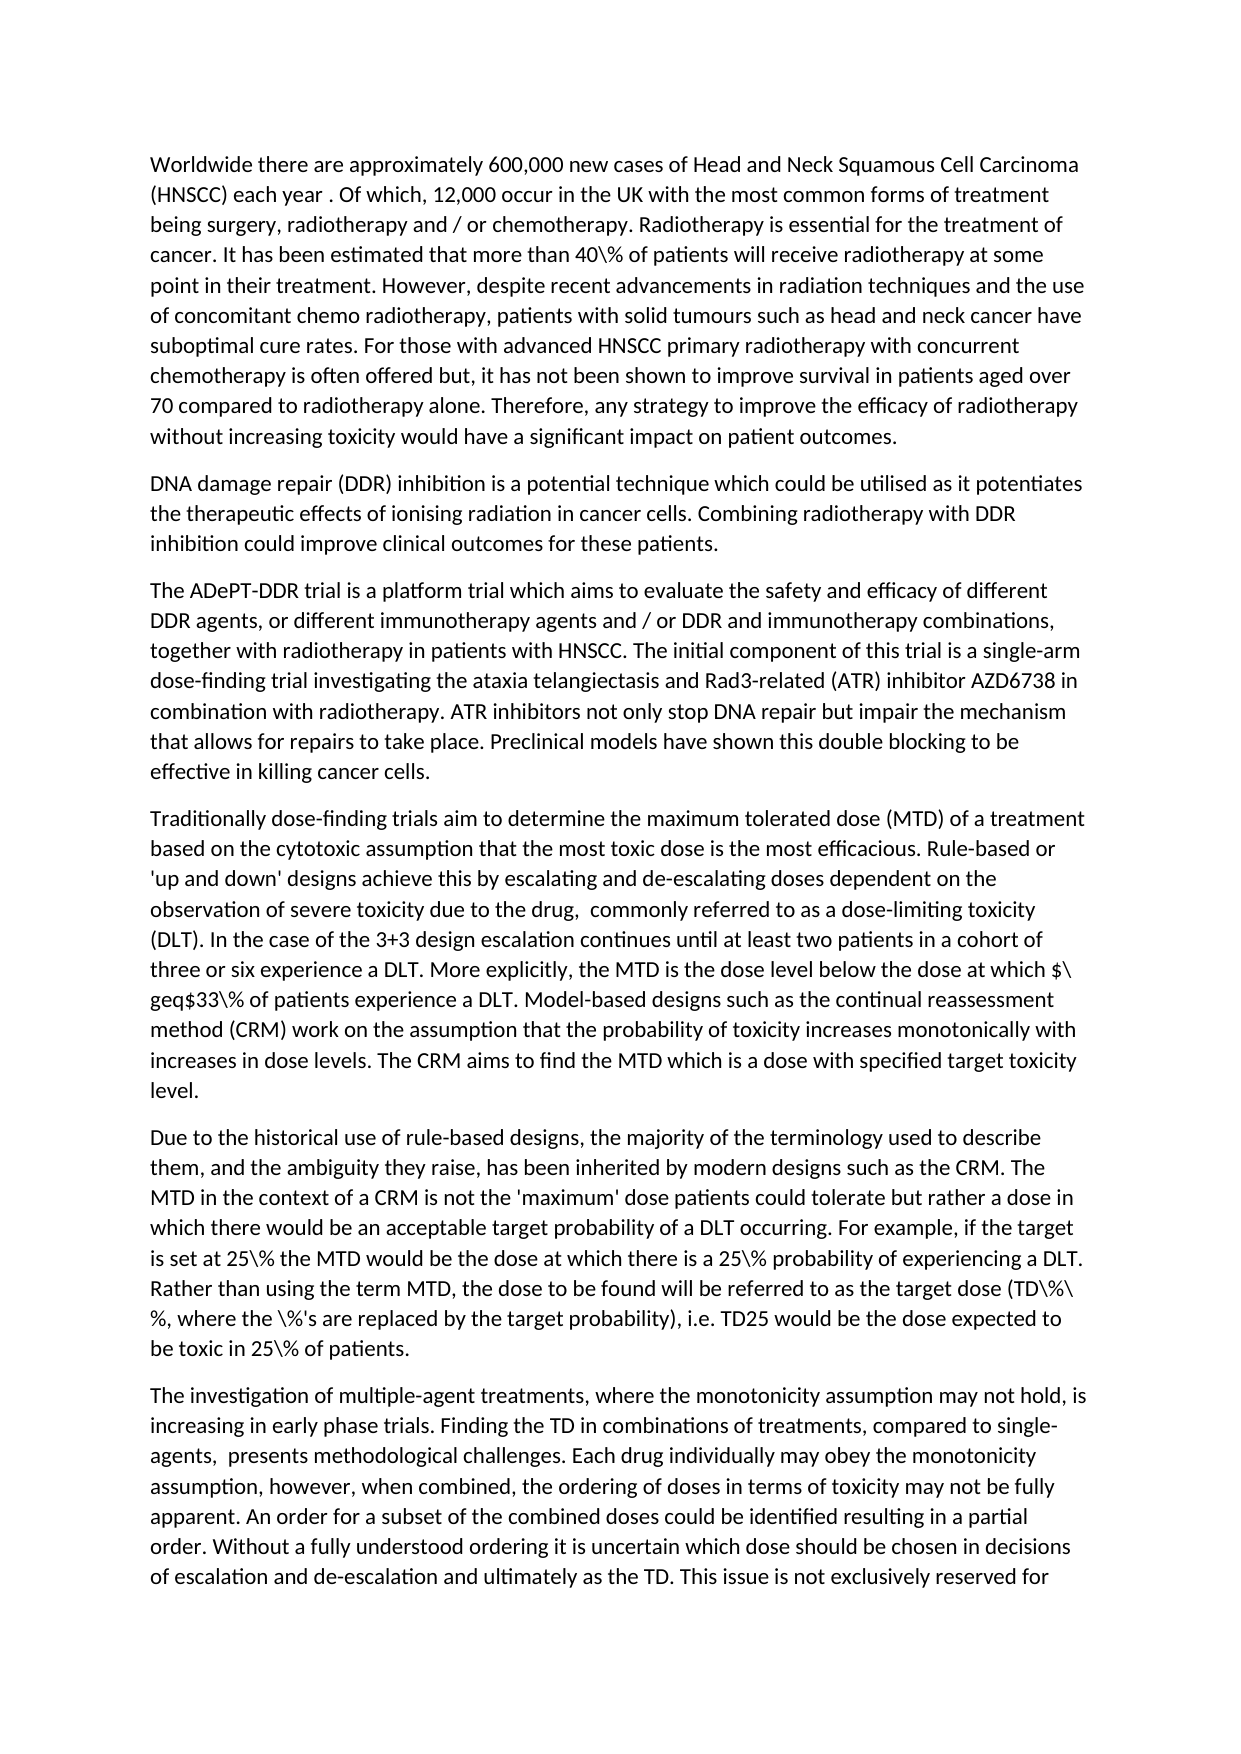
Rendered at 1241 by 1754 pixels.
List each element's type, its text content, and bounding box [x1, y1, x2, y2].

text Worldwide there are approximately 600,000 new cases of Head and Neck Squamous Cell Carcinoma (HNSCC) each year . Of which, 12,000 occur in the UK with the most common forms of treatment being surgery, radiotherapy and / or chemotherapy. Radiotherapy is essential for the treatment of cancer. It has been estimated that more than 40\% of patients will receive radiotherapy at some point in their treatment. However, despite recent advancements in radiation techniques and the use of concomitant chemo radiotherapy, patients with solid tumours such as head and neck cancer have suboptimal cure rates. For those with advanced HNSCC primary radiotherapy with concurrent chemotherapy is often offered but, it has not been shown to improve survival in patients aged over 70 compared to radiotherapy alone. Therefore, any strategy to improve the efficacy of radiotherapy without increasing toxicity would have a significant impact on patient outcomes. [150, 150, 1090, 450]
text The ADePT-DDR trial is a platform trial which aims to evaluate the safety and efficacy of different DDR agents, or different immunotherapy agents and / or DDR and immunotherapy combinations, together with radiotherapy in patients with HNSCC. The initial component of this trial is a single-arm dose-finding trial investigating the ataxia telangiectasis and Rad3-related (ATR) inhibitor AZD6738 in combination with radiotherapy. ATR inhibitors not only stop DNA repair but impair the mechanism that allows for repairs to take place. Preclinical models have shown this double blocking to be effective in killing cancer cells. [150, 576, 1090, 785]
text DNA damage repair (DDR) inhibition is a potential technique which could be utilised as it potentiates the therapeutic effects of ionising radiation in cancer cells. Combining radiotherapy with DDR inhibition could improve clinical outcomes for these patients. [150, 469, 1090, 557]
text Traditionally dose-finding trials aim to determine the maximum tolerated dose (MTD) of a treatment based on the cytotoxic assumption that the most toxic dose is the most efficacious. Rule-based or 'up and down' designs achieve this by escalating and de-escalating doses dependent on the observation of severe toxicity due to the drug, commonly referred to as a dose-limiting toxicity (DLT). In the case of the 3+3 design escalation continues until at least two patients in a cohort of three or six experience a DLT. More explicitly, the MTD is the dose level below the dose at which $\geq$33\% of patients experience a DLT. Model-based designs such as the continual reassessment method (CRM) work on the assumption that the probability of toxicity increases monotonically with increases in dose levels. The CRM aims to find the MTD which is a dose with specified target toxicity level. [150, 804, 1090, 1104]
text Due to the historical use of rule-based designs, the majority of the terminology used to describe them, and the ambiguity they raise, has been inherited by modern designs such as the CRM. The MTD in the context of a CRM is not the 'maximum' dose patients could tolerate but rather a dose in which there would be an acceptable target probability of a DLT occurring. For example, if the target is set at 25\% the MTD would be the dose at which there is a 25\% probability of experiencing a DLT. Rather than using the term MTD, the dose to be found will be referred to as the target dose (TD\%\%, where the \%'s are replaced by the target probability), i.e. TD25 would be the dose expected to be toxic in 25\% of patients. [150, 1123, 1090, 1362]
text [150, 1381, 1090, 1591]
